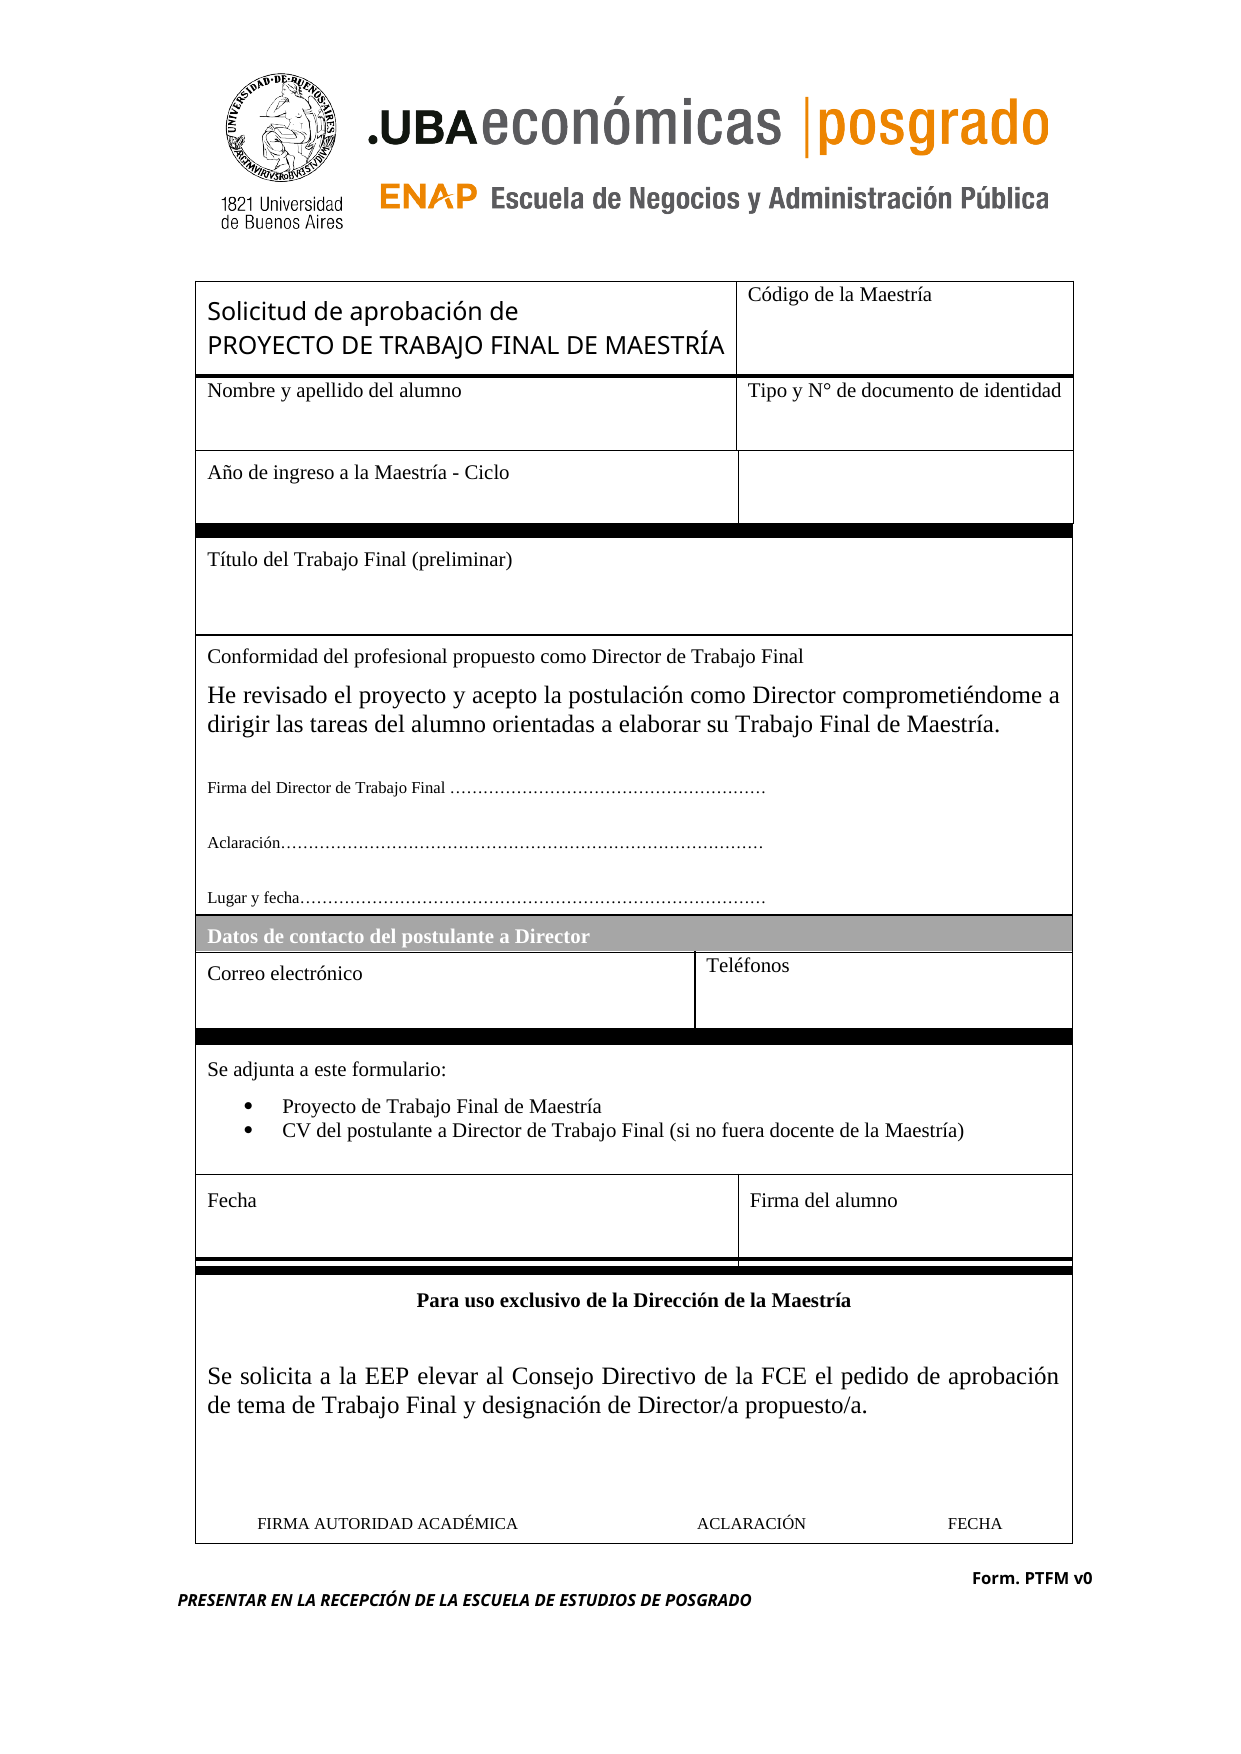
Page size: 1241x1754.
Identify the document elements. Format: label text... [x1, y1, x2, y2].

table_cell Se adjunta a este formulario: Proyecto de Trabajo Final de Maestría CV del postulante a Director de Trabajo Final (si no fuera docente de la Maestría) [196, 1045, 1072, 1173]
text Form. PTFM v0 [177, 1566, 1092, 1589]
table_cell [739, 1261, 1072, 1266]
table_cell Año de ingreso a la Maestría - Ciclo [196, 451, 738, 523]
table_cell Correo electrónico [196, 953, 694, 1028]
picture [221, 73, 1048, 229]
table_cell Tipo y N° de documento de identidad [737, 378, 1073, 450]
table_cell Datos de contacto del postulante a Director [196, 916, 1072, 951]
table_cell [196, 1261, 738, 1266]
table_cell [739, 451, 1073, 523]
table_cell Fecha [196, 1175, 738, 1257]
table_cell Nombre y apellido del alumno [196, 378, 736, 450]
table_cell Para uso exclusivo de la Dirección de la Maestría Se solicita a la EEP elevar al Consejo Directivo de la FCE el pedido de aprobación de tema de Trabajo Final y designación de Director/a propuesto/a. FIRMA AUTORIDAD ACADÉMICA ACLARACIÓN FECHA [196, 1275, 1072, 1543]
text PRESENTAR EN LA RECEPCIÓN DE LA ESCUELA DE ESTUDIOS DE POSGRADO [177, 1589, 1092, 1612]
table_cell Firma del alumno [739, 1175, 1072, 1257]
table_cell Título del Trabajo Final (preliminar) [196, 538, 1072, 634]
table_cell [196, 1030, 1072, 1043]
table_header Solicitud de aprobación de PROYECTO DE TRABAJO FINAL DE MAESTRÍA [196, 282, 736, 374]
table_cell Conformidad del profesional propuesto como Director de Trabajo Final He revisado el proyecto y acepto la postulación como Director comprometiéndome a dirigir las tareas del alumno orientadas a elaborar su Trabajo Final de Maestría. Firma del Director de Trabajo Final ………………………………………………… Aclaración…………………………………………………………………………… Lugar y fecha………………………………………………………………………… [196, 636, 1072, 914]
table_header Código de la Maestría [737, 282, 1073, 374]
table_cell [196, 524, 1072, 537]
table_cell Teléfonos [696, 953, 1072, 1028]
